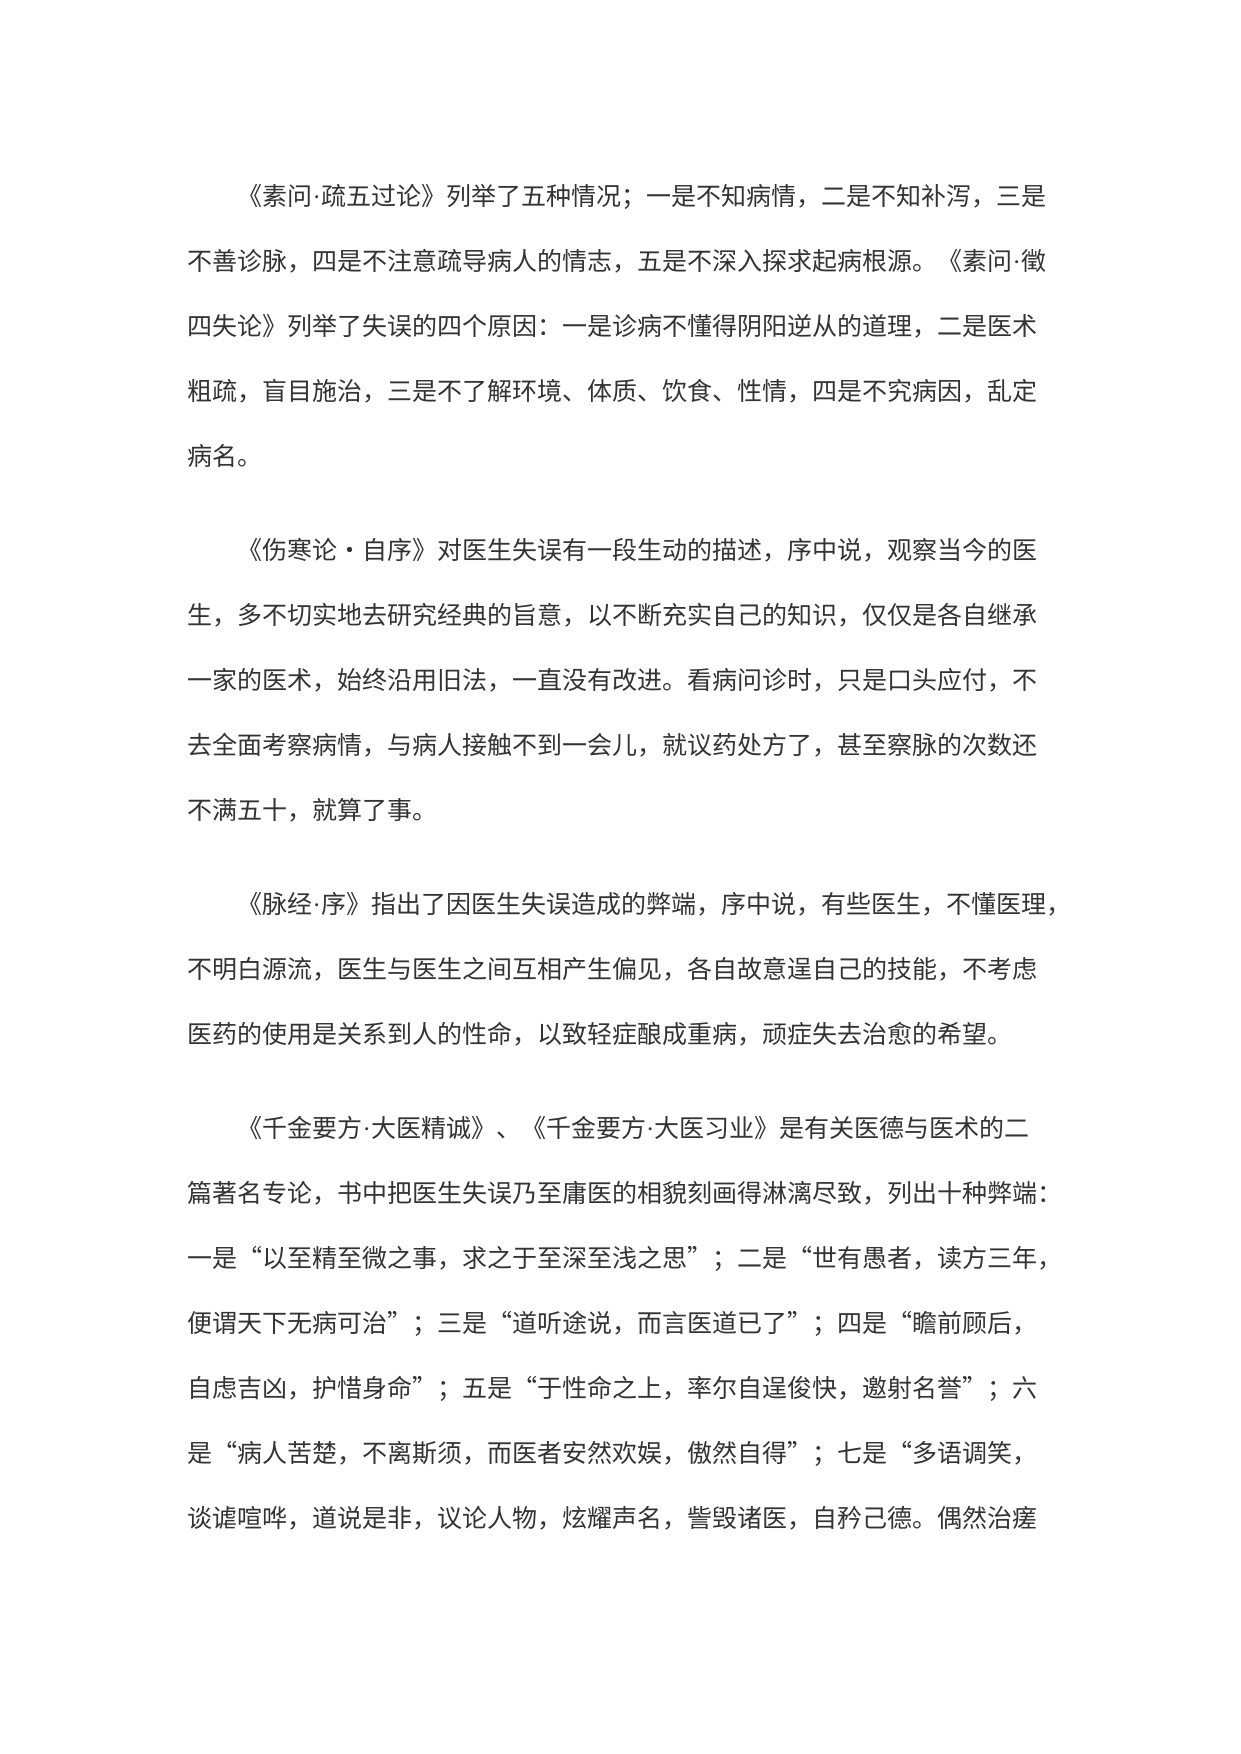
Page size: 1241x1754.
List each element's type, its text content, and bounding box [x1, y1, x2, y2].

text 《伤寒论・自序》对医生失误有一段生动的描述，序中说，观察当今的医生，多不切实地去研究经典的旨意，以不断充实自己的知识，仅仅是各自继承一家的医术，始终沿用旧法，一直没有改进。看病问诊时，只是口头应付，不去全面考察病情，与病人接触不到一会儿，就议药处方了，甚至察脉的次数还不满五十，就算了事。 [187, 516, 1053, 841]
text 《脉经·序》指出了因医生失误造成的弊端，序中说，有些医生，不懂医理，不明白源流，医生与医生之间互相产生偏见，各自故意逞自己的技能，不考虑医药的使用是关系到人的性命，以致轻症酿成重病，顽症失去治愈的希望。 [187, 870, 1053, 1065]
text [187, 1094, 1053, 1549]
text 《素问·疏五过论》列举了五种情况；一是不知病情，二是不知补泻，三是不善诊脉，四是不注意疏导病人的情志，五是不深入探求起病根源。《素问·徵四失论》列举了失误的四个原因：一是诊病不懂得阴阳逆从的道理，二是医术粗疏，盲目施治，三是不了解环境、体质、饮食、性情，四是不究病因，乱定病名。 [187, 162, 1053, 487]
